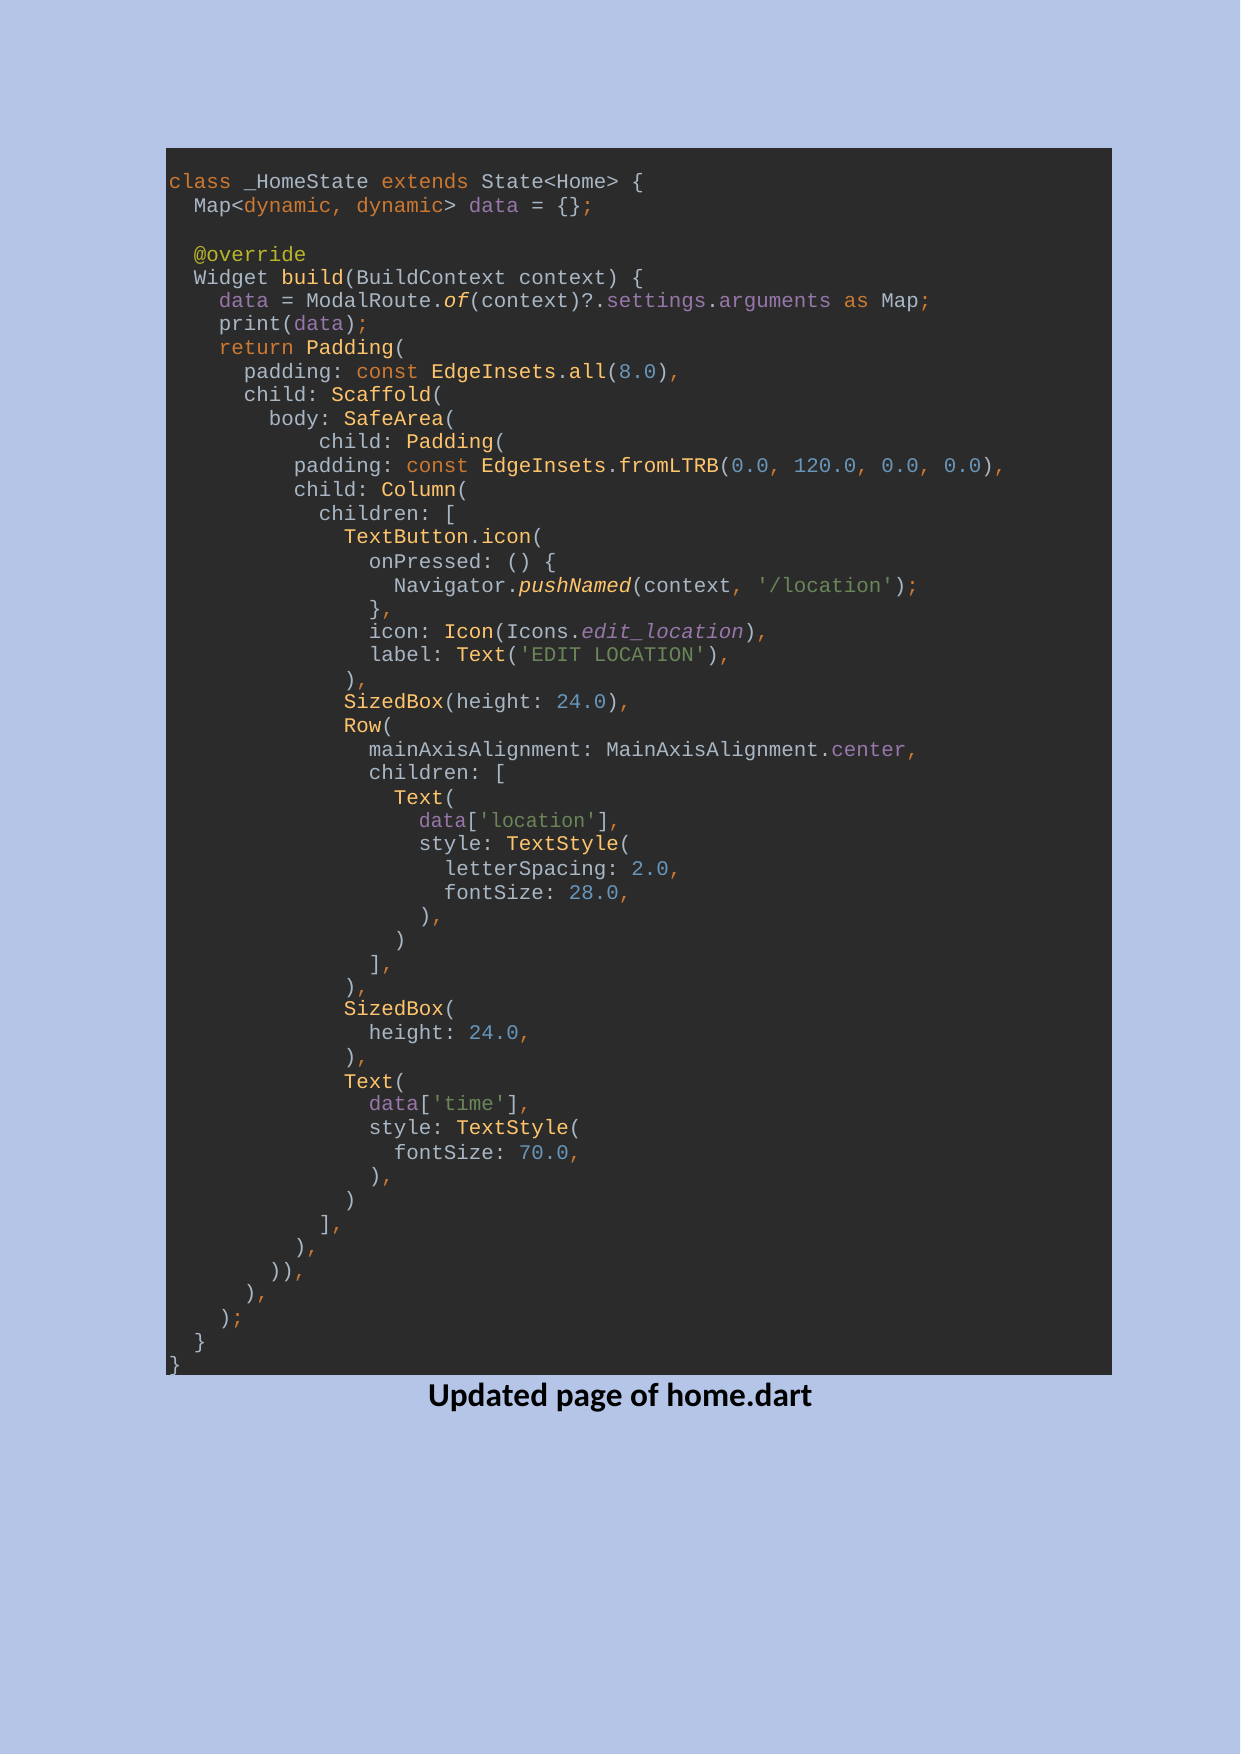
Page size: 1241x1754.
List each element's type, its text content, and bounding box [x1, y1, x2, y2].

text Updated page of home.dart [315, 1375, 925, 1414]
